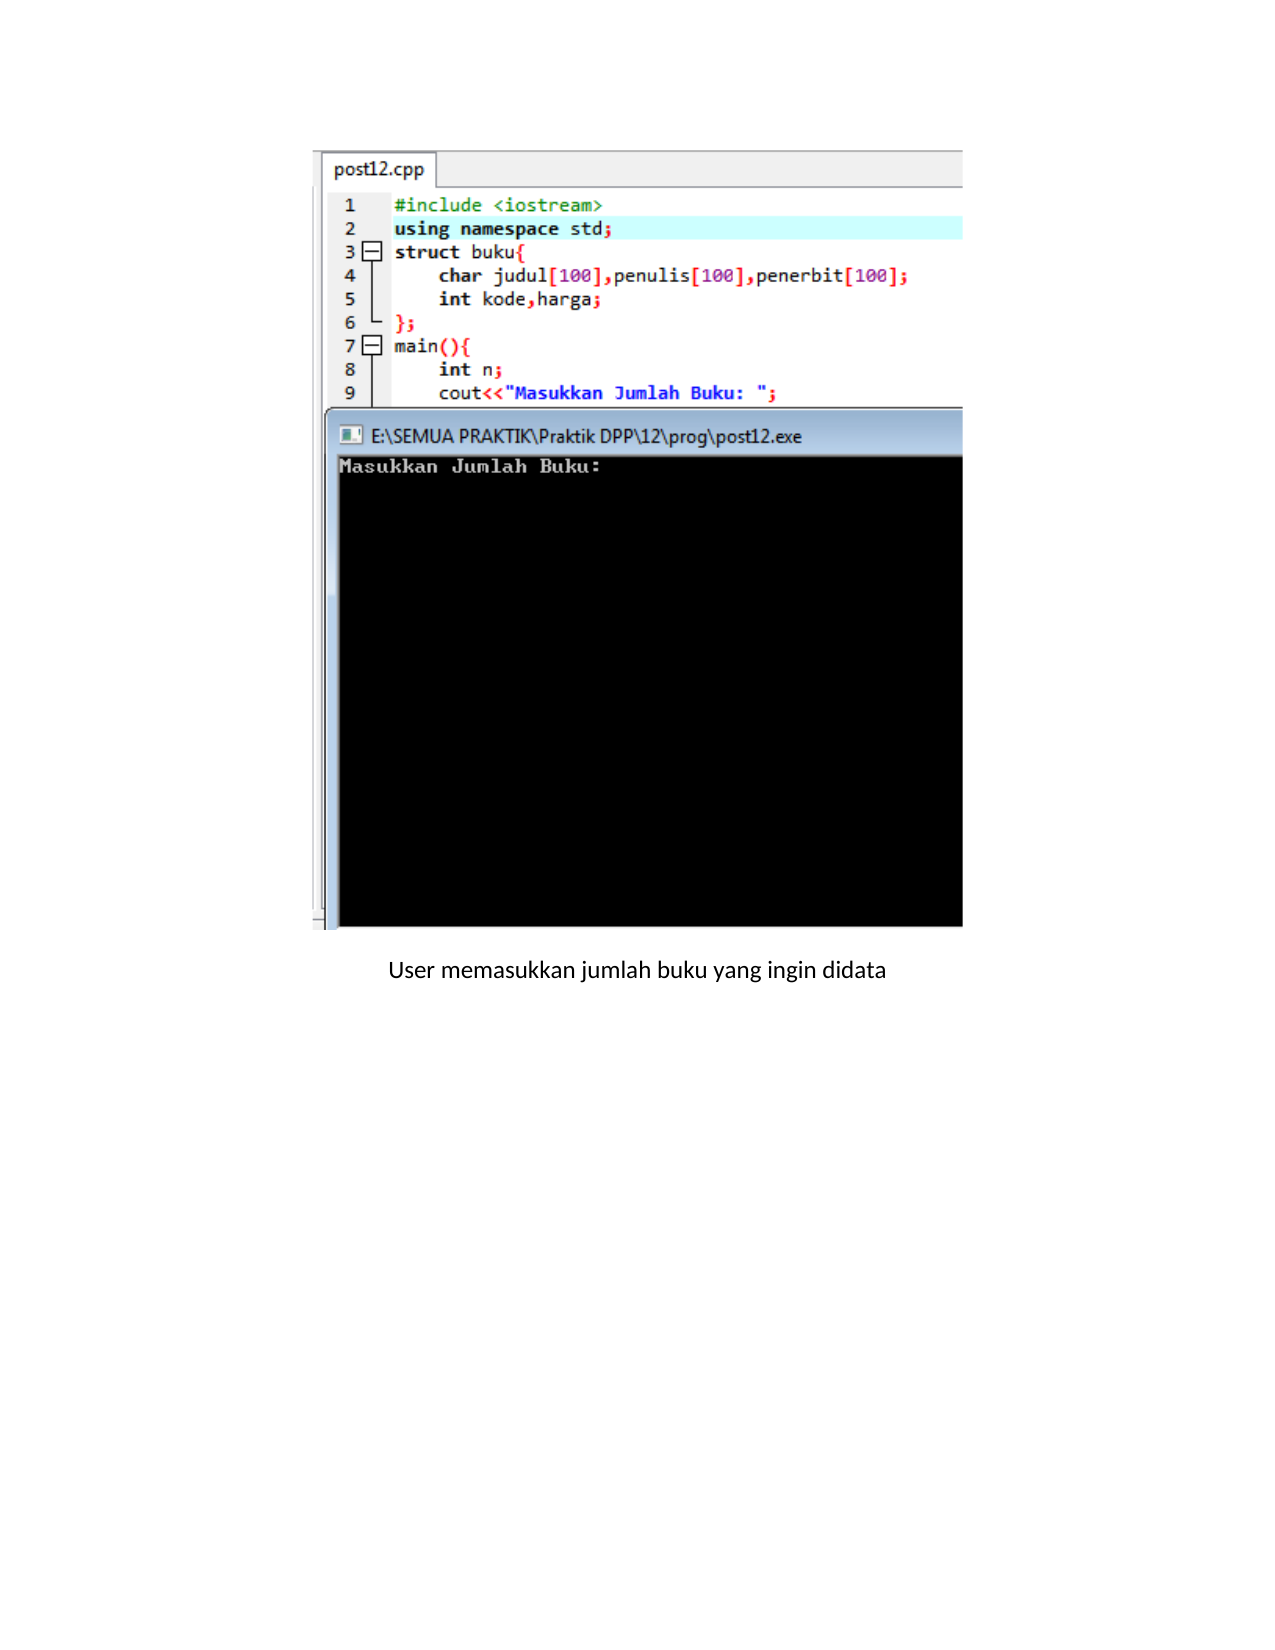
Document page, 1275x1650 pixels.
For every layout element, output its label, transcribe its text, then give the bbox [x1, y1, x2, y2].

picture [312, 150, 963, 930]
text User memasukkan jumlah buku yang ingin didata [150, 955, 1125, 985]
